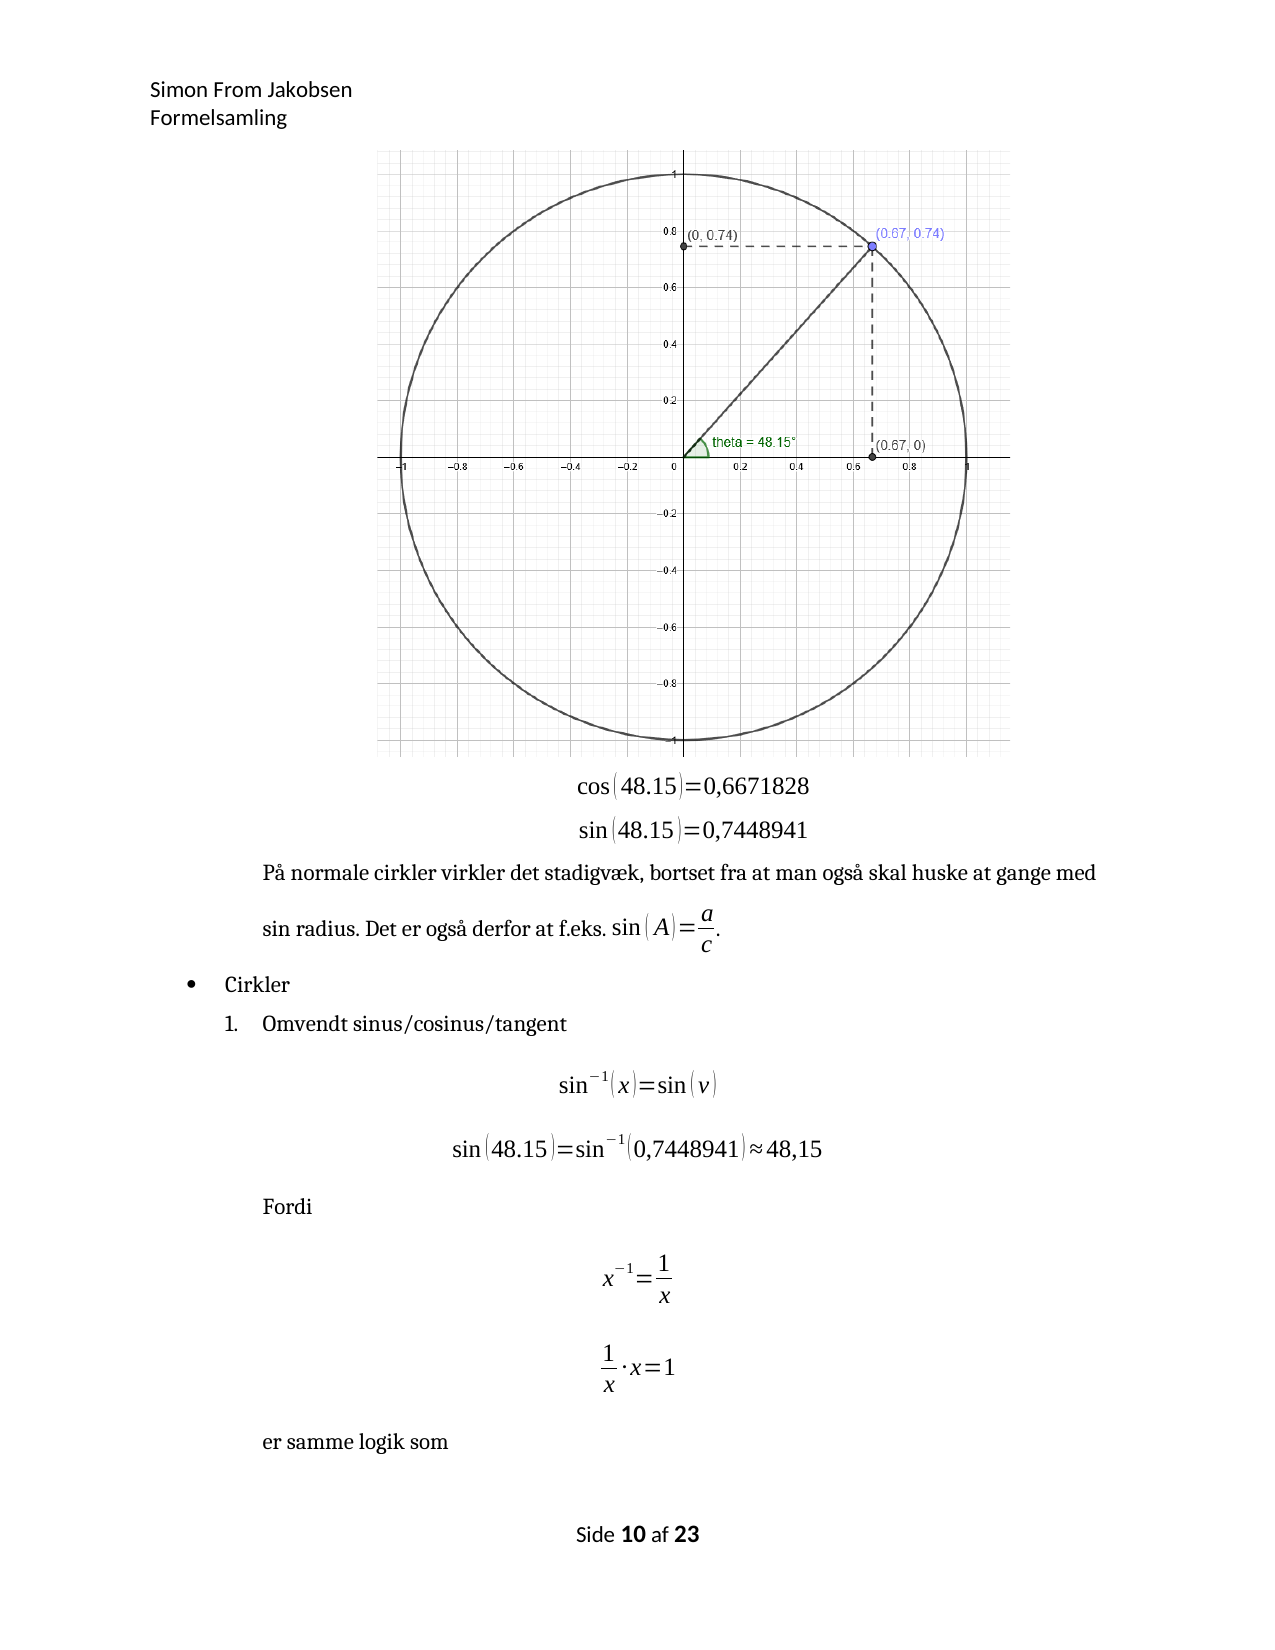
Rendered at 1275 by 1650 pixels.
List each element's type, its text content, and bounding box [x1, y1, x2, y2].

list Fordi [262, 1194, 1125, 1220]
list Cirkler [187, 972, 1125, 998]
list På normale cirkler virkler det stadigvæk, bortset fra at man også skal huske at gange med sin radius. Det er også derfor at f.eks. . [262, 860, 1125, 958]
picture [377, 150, 1011, 757]
list er samme logik som [262, 1429, 1125, 1456]
list Omvendt sinus/cosinus/tangent [225, 1011, 1125, 1037]
